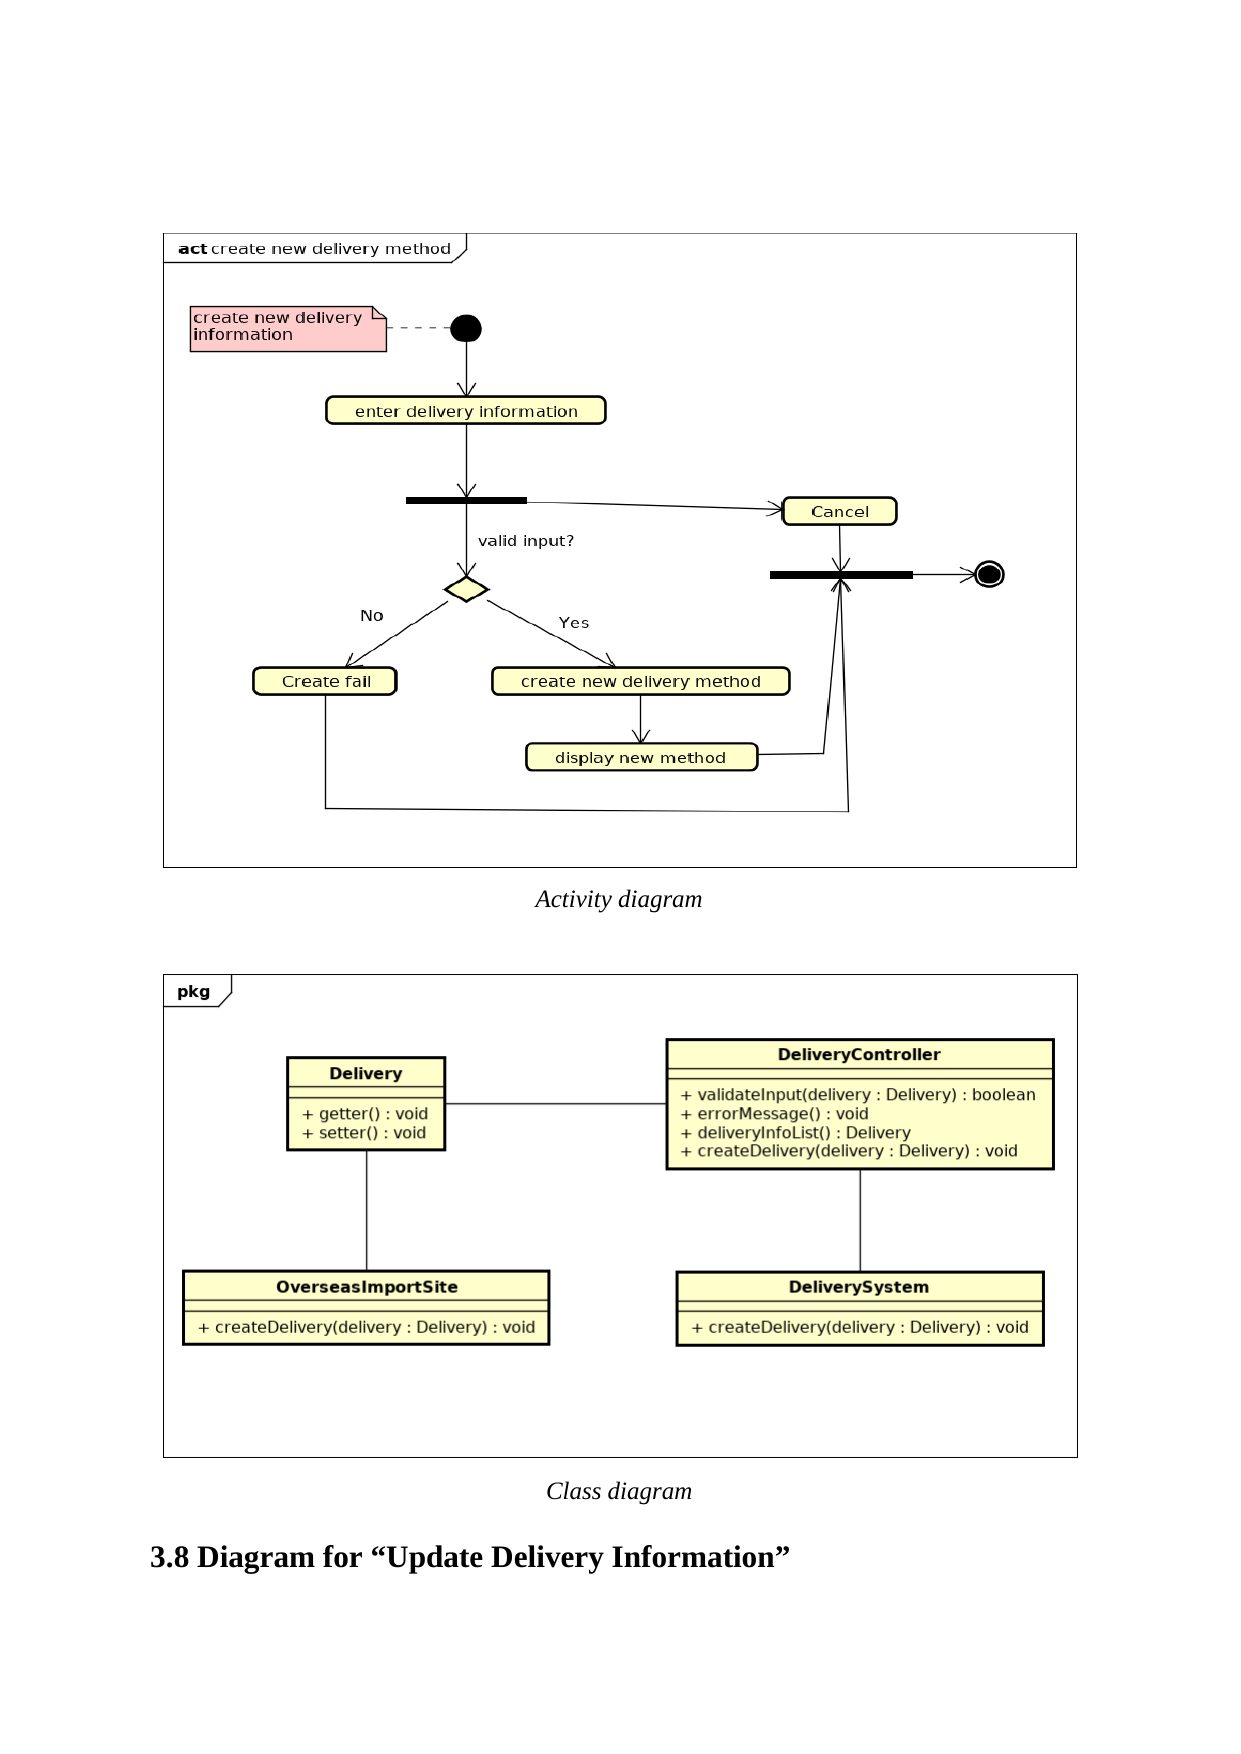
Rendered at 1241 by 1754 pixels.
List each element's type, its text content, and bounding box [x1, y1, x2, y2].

picture [150, 961, 1091, 1471]
text 3.8 Diagram for “Update Delivery Information” [150, 1538, 1090, 1574]
picture [150, 220, 1091, 879]
